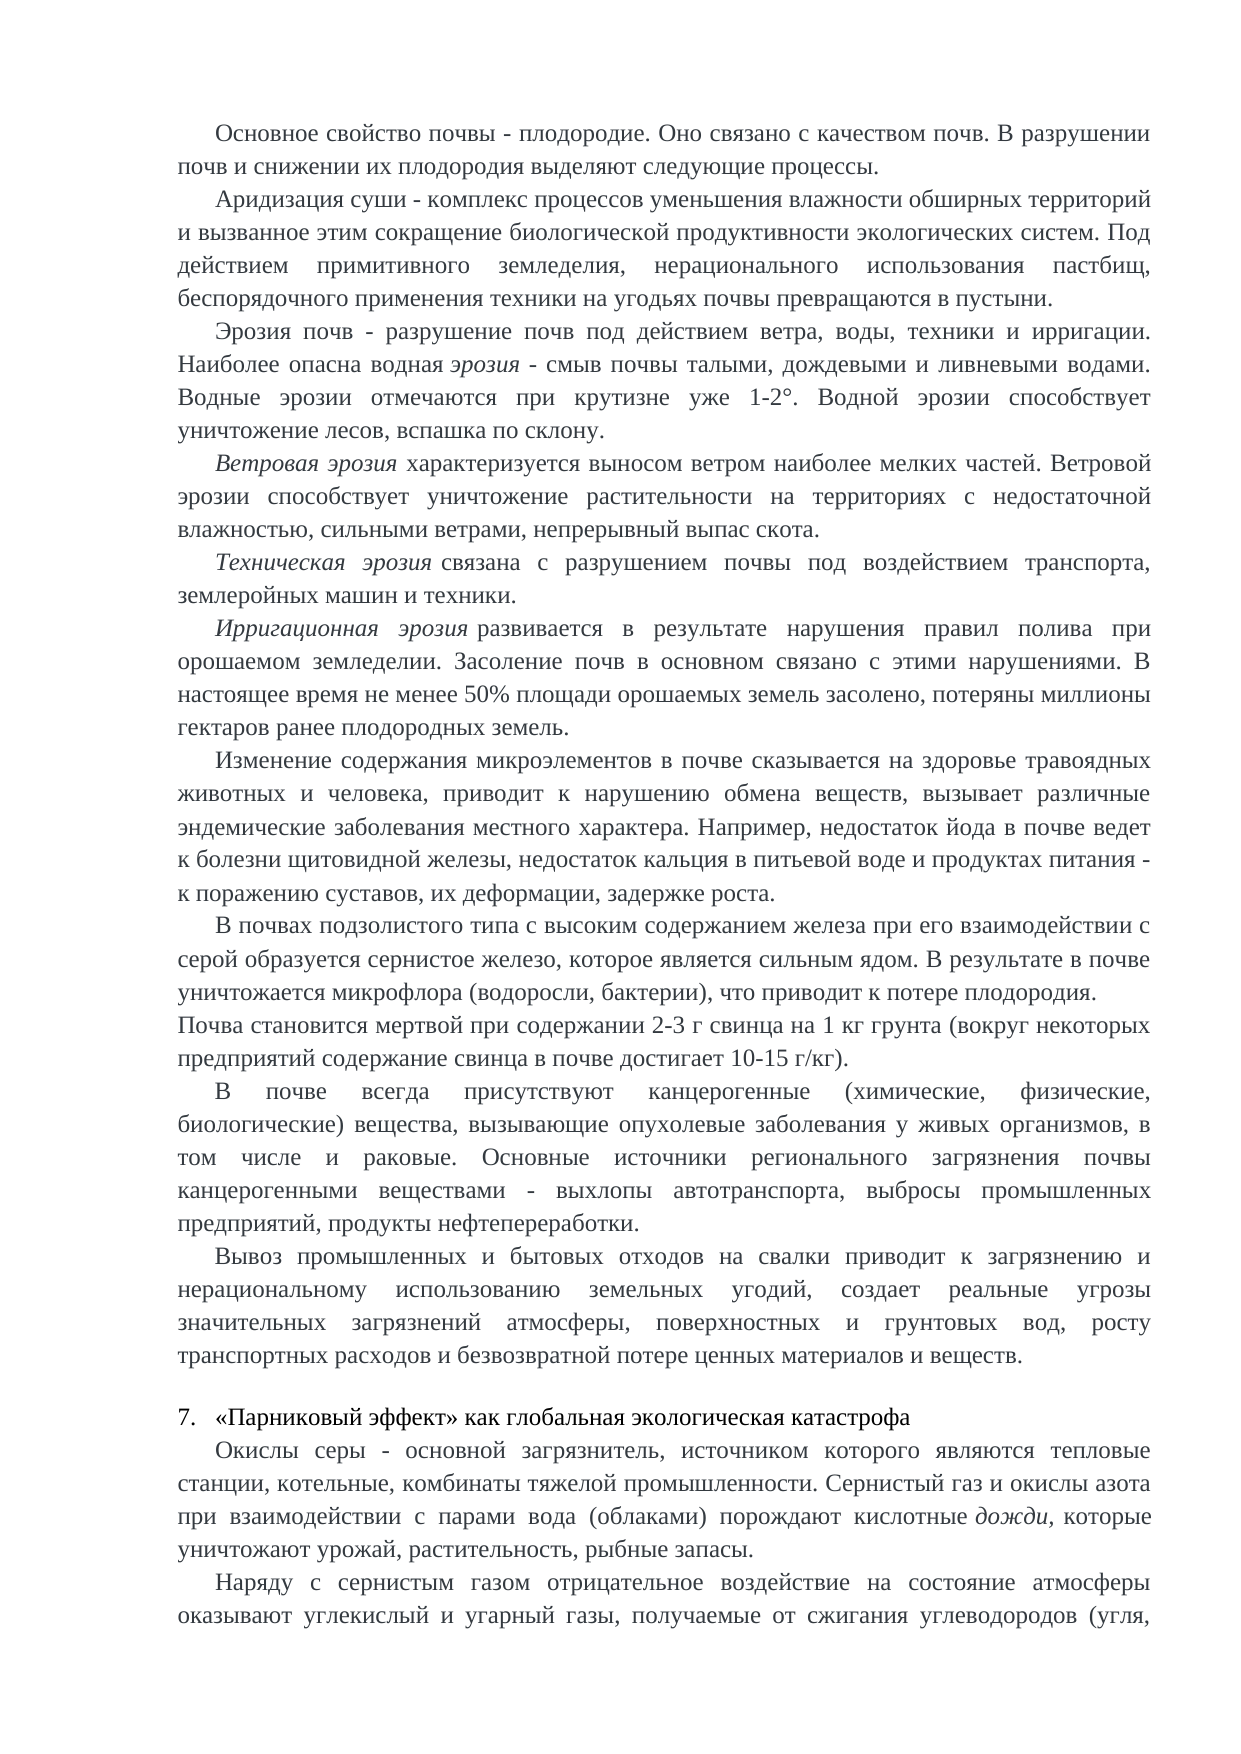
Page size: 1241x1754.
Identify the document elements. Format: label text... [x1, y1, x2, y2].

text Ирригационная эрозия развивается в результате нарушения правил полива при орошаемом земледелии. Засоление почв в основном связано с этими нарушениями. В настоящее время не менее 50% площади орошаемых земель засолено, потеряны миллионы гектаров ранее плодородных земель. [177, 613, 1152, 741]
text Ветровая эрозия характеризуется выносом ветром наиболее мелких частей. Ветровой эрозии способствует уничтожение растительности на территориях с недостаточной влажностью, сильными ветрами, непрерывный выпас скота. [177, 448, 1152, 543]
text Почва становится мертвой при содержании 2-3 г свинца на 1 кг грунта (вокруг некоторых предприятий содержание свинца в почве достигает 10-15 г/кг). [177, 1010, 1152, 1071]
text В почве всегда присутствуют канцерогенные (химические, физические, биологические) вещества, вызывающие опухолевые заболевания у живых организмов, в том числе и раковые. Основные источники регионального загрязнения почвы канцерогенными веществами - выхлопы автотранспорта, выбросы промышленных предприятий, продукты нефтепереработки. [177, 1076, 1152, 1237]
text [177, 1567, 1152, 1629]
text Изменение содержания микроэлементов в почве сказывается на здоровье травоядных животных и человека, приводит к нарушению обмена веществ, вызывает различные эндемические заболевания местного характера. Например, недостаток йода в почве ведет к болезни щитовидной железы, недостаток кальция в питьевой воде и продуктах питания - к поражению суставов, их деформации, задержке роста. [177, 746, 1152, 906]
text Окислы серы - основной загрязнитель, источником которого являются тепловые станции, котельные, комбинаты тяжелой промышленности. Сернистый газ и окислы азота при взаимодействии с парами вода (облаками) порождают кислотные дожди, которые уничтожают урожай, растительность, рыбные запасы. [177, 1435, 1152, 1563]
text В почвах подзолистого типа с высоким содержанием железа при его взаимодействии с серой образуется сернистое железо, которое является сильным ядом. В результате в почве уничтожается микрофлора (водоросли, бактерии), что приводит к потере плодородия. [177, 911, 1152, 1005]
text Вывоз промышленных и бытовых отходов на свалки приводит к загрязнению и нерациональному использованию земельных угодий, создает реальные угрозы значительных загрязнений атмосферы, поверхностных и грунтовых вод, росту транспортных расходов и безвозвратной потере ценных материалов и веществ. [177, 1241, 1152, 1369]
list «Парниковый эффект» как глобальная экологическая катастрофа [177, 1402, 1152, 1431]
text Основное свойство почвы - плодородие. Оно связано с качеством почв. В разрушении почв и снижении их плодородия выделяют следующие процессы. [177, 118, 1152, 180]
text Аридизация суши - комплекс процессов уменьшения влажности обширных территорий и вызванное этим сокращение биологической продуктивности экологических систем. Под действием примитивного земледелия, нерационального использования пастбищ, беспорядочного применения техники на угодьях почвы превращаются в пустыни. [177, 184, 1152, 312]
text Техническая эрозия связана с разрушением почвы под воздействием транспорта, землеройных машин и техники. [177, 547, 1152, 609]
text Эрозия почв - разрушение почв под действием ветра, воды, техники и ирригации. Наиболее опасна водная эрозия - смыв почвы талыми, дождевыми и ливневыми водами. Водные эрозии отмечаются при крутизне уже 1-2°. Водной эрозии способствует уничтожение лесов, вспашка по склону. [177, 316, 1152, 444]
